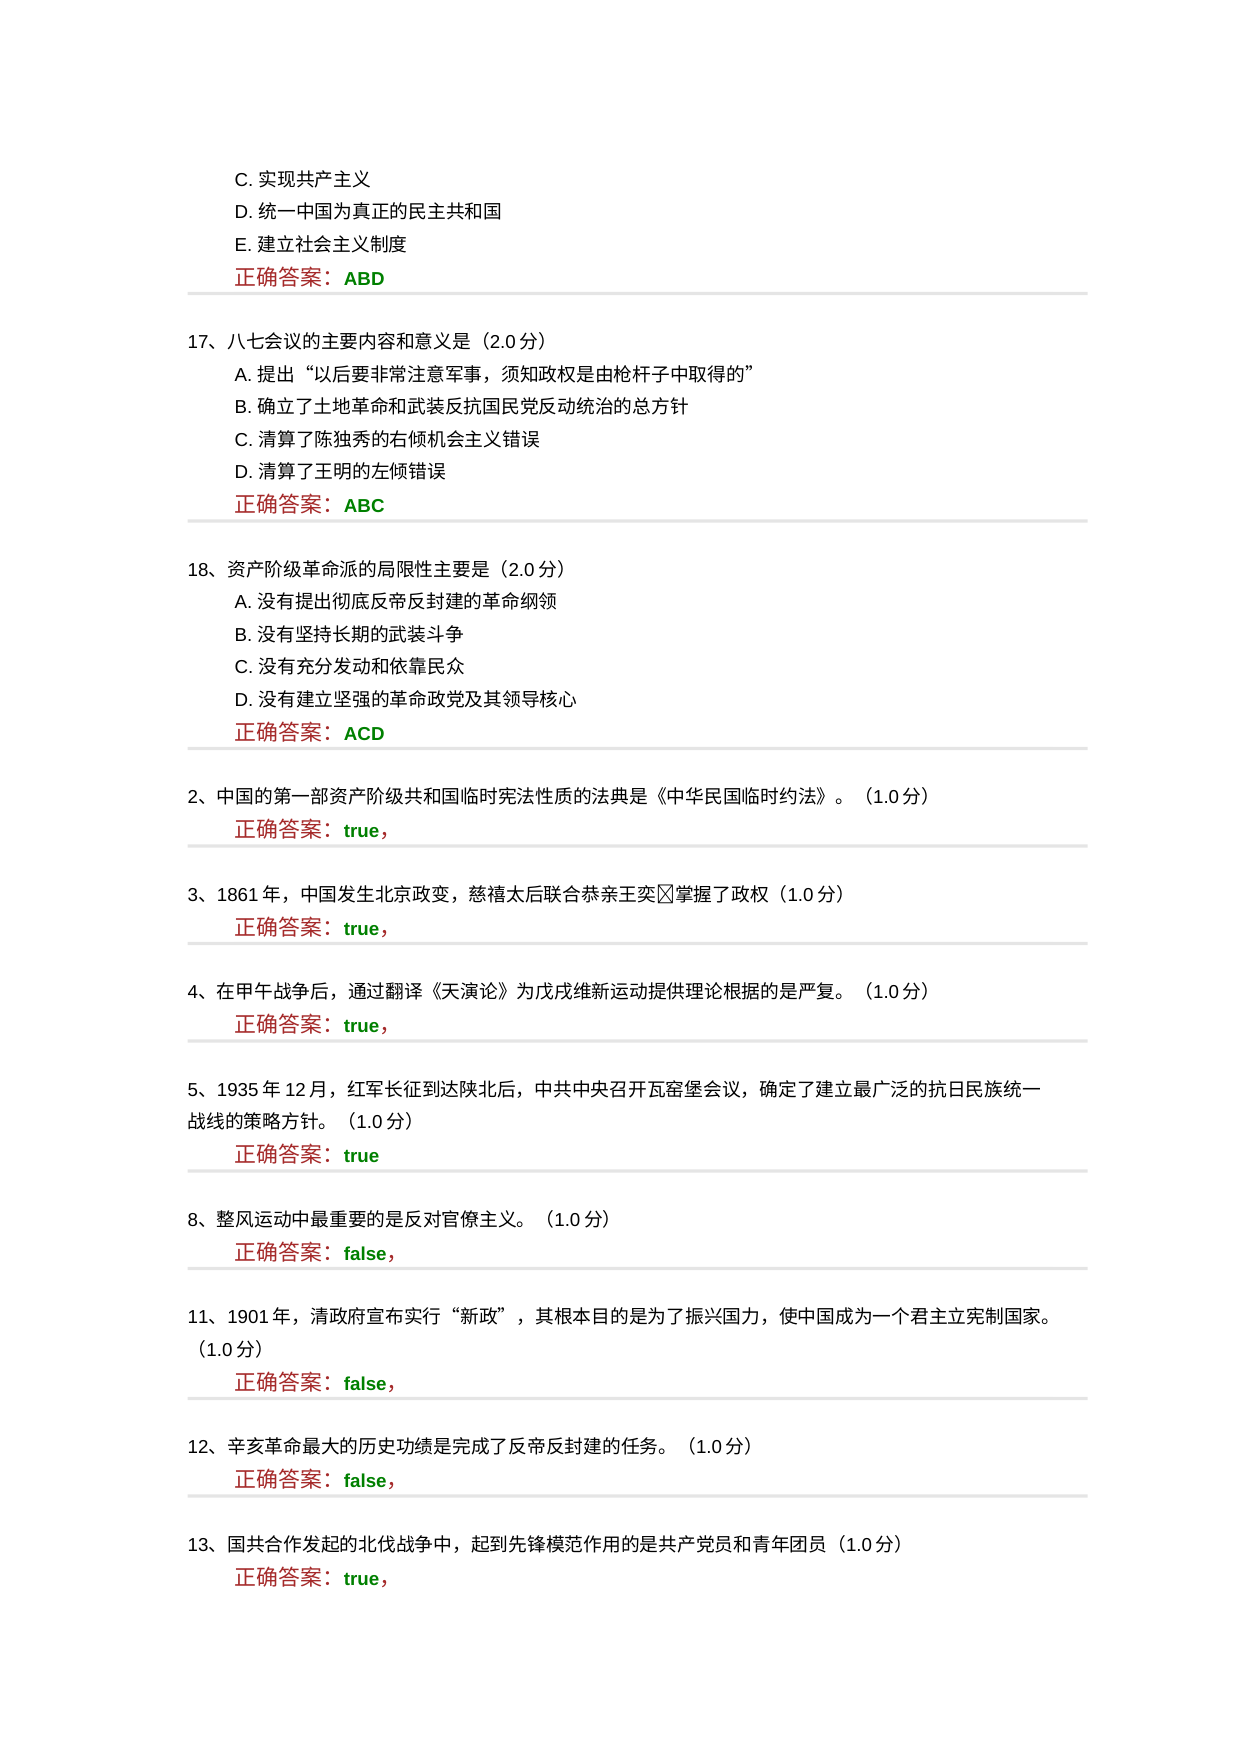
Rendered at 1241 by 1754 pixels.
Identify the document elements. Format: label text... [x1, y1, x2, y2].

text 2、中国的第一部资产阶级共和国临时宪法性质的法典是《中华民国临时约法》。（1.0分） [187, 779, 1053, 812]
text 5、1935年12月，红军长征到达陕北后，中共中央召开瓦窑堡会议，确定了建立最广泛的抗日民族统一战线的策略方针。（1.0分） [187, 1072, 1053, 1137]
text 3、1861年，中国发生北京政变，慈禧太后联合恭亲王奕掌握了政权（1.0分） [187, 877, 1053, 909]
text 正确答案：true [234, 1137, 1053, 1169]
text 正确答案：false， [234, 1462, 1053, 1494]
text 正确答案：ABD [234, 259, 1053, 291]
text 12、辛亥革命最大的历史功绩是完成了反帝反封建的任务。（1.0分） [187, 1429, 1053, 1462]
text 17、八七会议的主要内容和意义是（2.0分） [187, 324, 1053, 357]
text 正确答案：false， [234, 1364, 1053, 1396]
text 正确答案：true， [234, 1007, 1053, 1039]
text 正确答案：true， [234, 812, 1053, 844]
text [234, 162, 1053, 259]
text 正确答案：true， [234, 1559, 1053, 1592]
text 正确答案：true， [234, 909, 1053, 941]
text 18、资产阶级革命派的局限性主要是（2.0分） [187, 552, 1053, 584]
text A. 没有提出彻底反帝反封建的革命纲领 B. 没有坚持长期的武装斗争 C. 没有充分发动和依靠民众 D. 没有建立坚强的革命政党及其领导核心 [234, 584, 1053, 714]
text 正确答案：ACD [234, 714, 1053, 746]
text A. 提出“以后要非常注意军事，须知政权是由枪杆子中取得的” B. 确立了土地革命和武装反抗国民党反动统治的总方针 C. 清算了陈独秀的右倾机会主义错误 D. 清算了王明的左倾错误 [234, 357, 1053, 487]
text 正确答案：false， [234, 1234, 1053, 1266]
text 正确答案：ABC [234, 487, 1053, 519]
text 13、国共合作发起的北伐战争中，起到先锋模范作用的是共产党员和青年团员（1.0分） [187, 1527, 1053, 1559]
text 4、在甲午战争后，通过翻译《天演论》为戊戌维新运动提供理论根据的是严复。（1.0分） [187, 974, 1053, 1007]
text 11、1901年，清政府宣布实行“新政”，其根本目的是为了振兴国力，使中国成为一个君主立宪制国家。（1.0分） [187, 1299, 1053, 1364]
text 8、整风运动中最重要的是反对官僚主义。（1.0分） [187, 1202, 1053, 1234]
